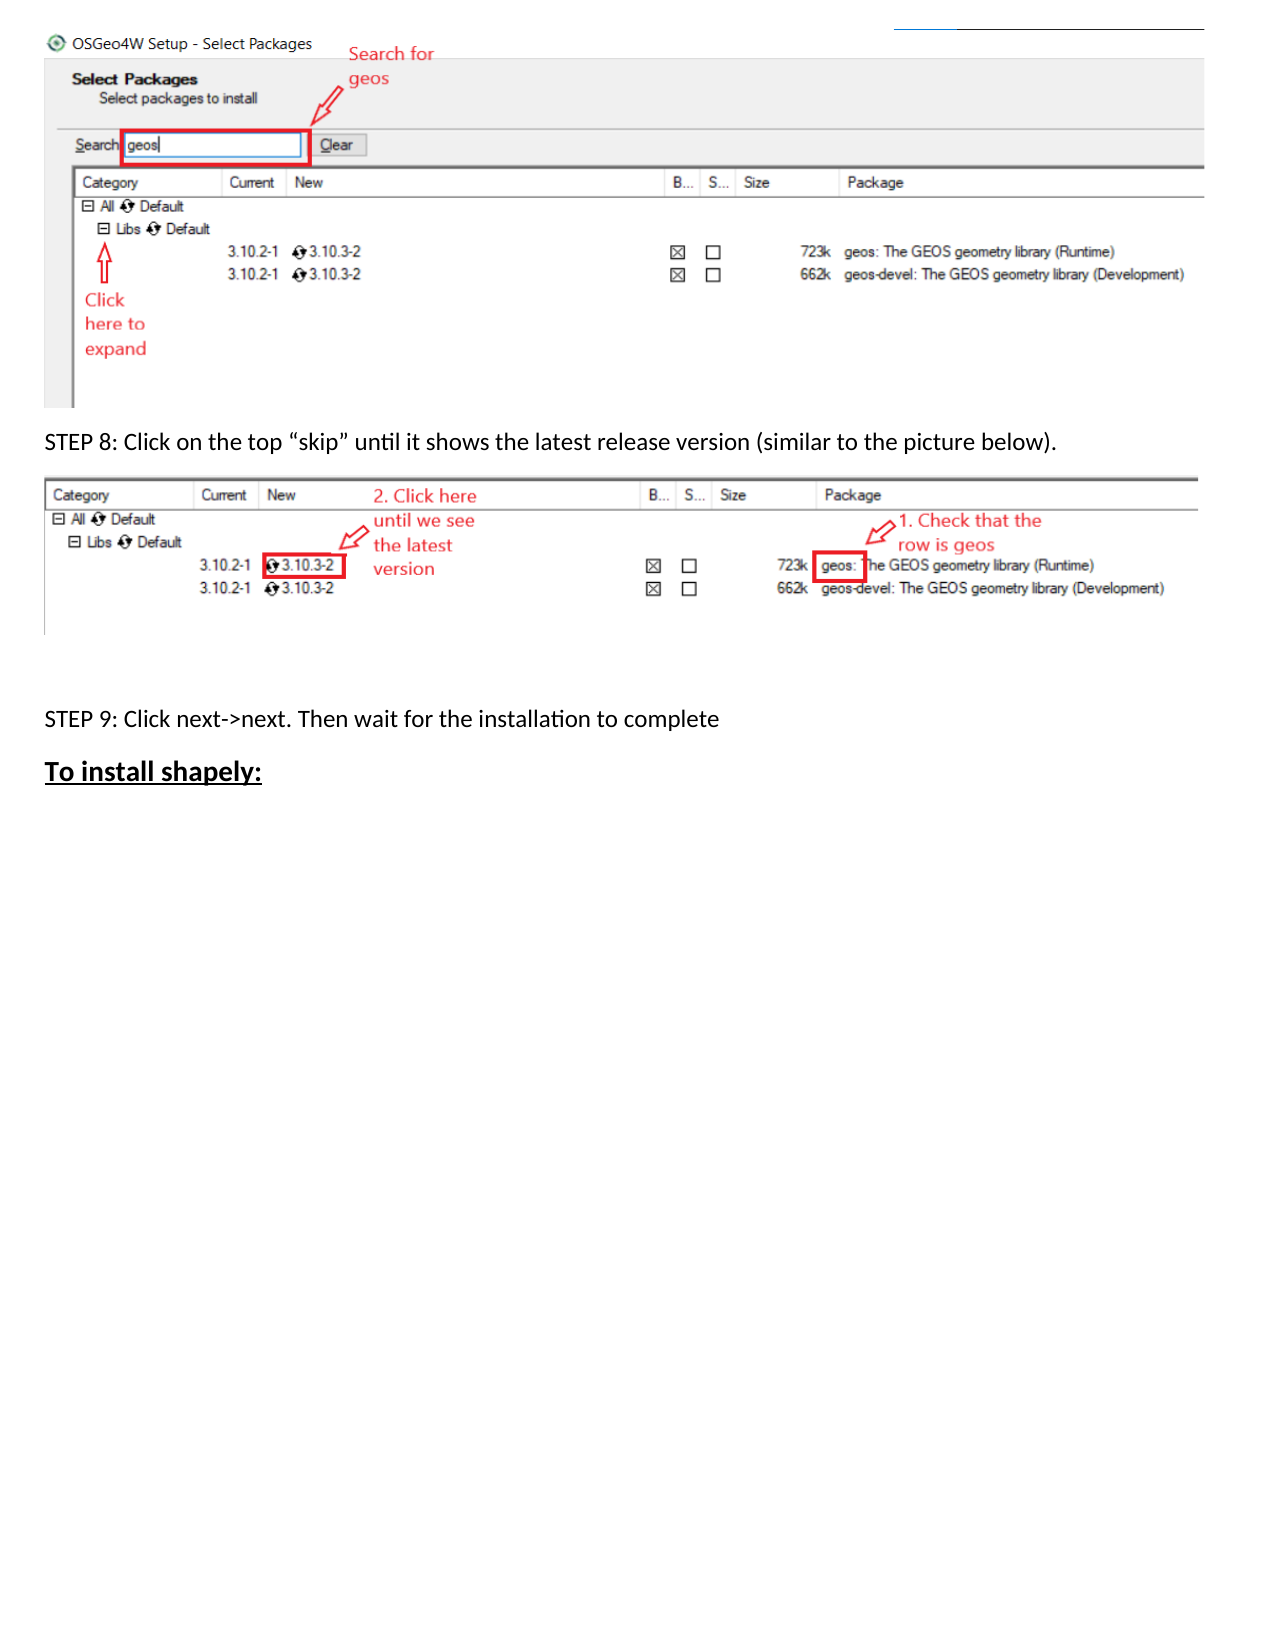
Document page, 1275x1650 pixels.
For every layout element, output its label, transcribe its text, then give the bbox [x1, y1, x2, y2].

picture [44, 29, 1205, 408]
text STEP 8: Click on the top “skip” until it shows the latest release version (similar to the picture below). [44, 426, 1226, 457]
picture [44, 475, 1199, 635]
text To install shapely: [44, 753, 1226, 789]
text STEP 9: Click next->next. Then wait for the installation to complete [44, 703, 1226, 734]
